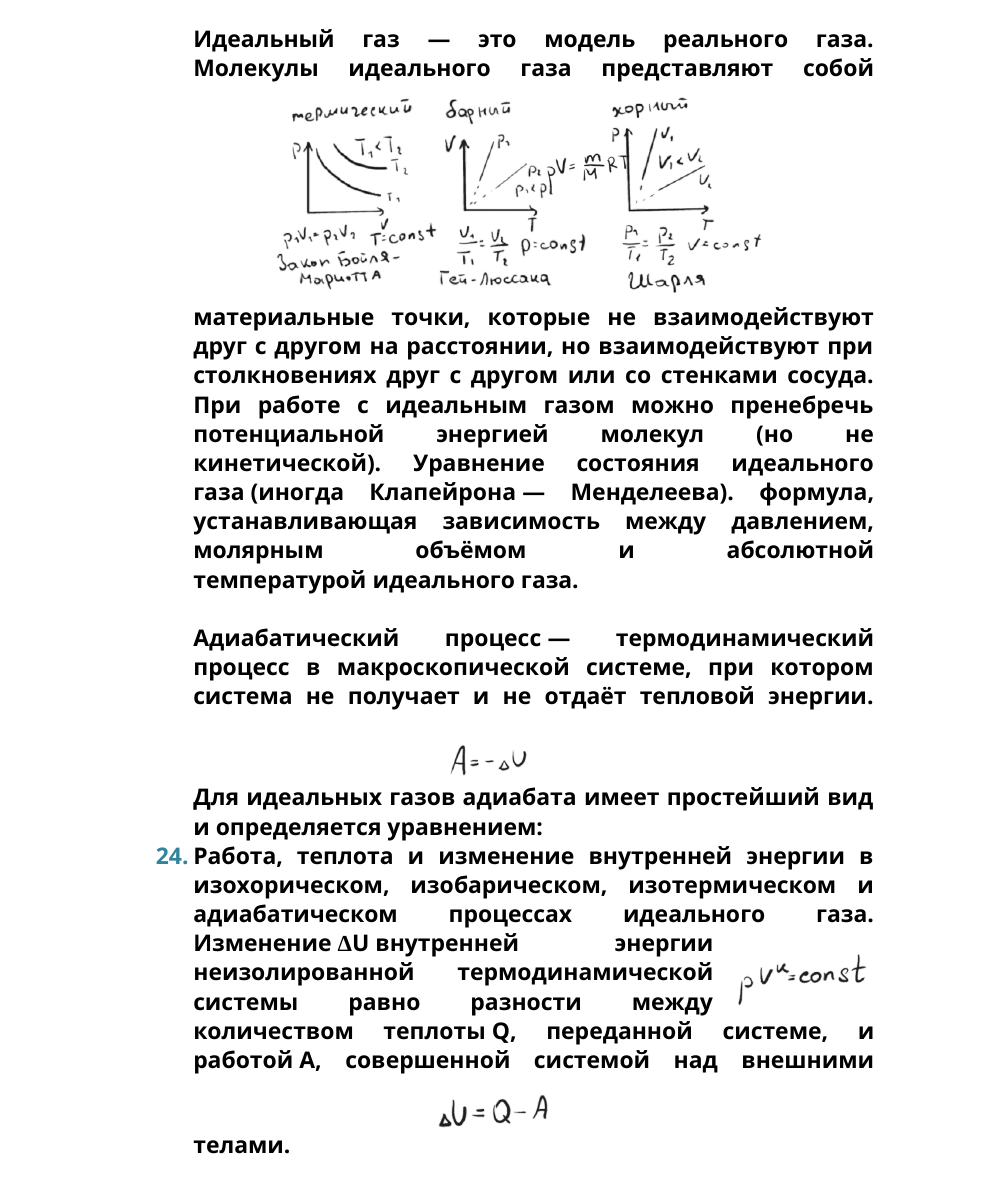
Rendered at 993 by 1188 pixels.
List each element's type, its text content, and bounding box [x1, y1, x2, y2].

picture [431, 1088, 562, 1130]
list Работа, теплота и изменение внутренней энергии в изохорическом, изобарическом, изотермическом и адиабатическом процессах идеального газа. Изменение ΔU внутренней энергии неизолированной термодинамической системы равно разности между количеством теплоты Q, переданной системе, и работой A, совершенной системой над внешними телами. [156, 841, 874, 1159]
picture [732, 952, 875, 1006]
picture [266, 86, 772, 303]
list Адиабатический процесс — термодинамический процесс в макроскопической системе, при котором система не получает и не отдаёт тепловой энергии. Для идеальных газов адиабата имеет простейший вид и определяется уравнением: [193, 623, 874, 841]
picture [443, 733, 537, 783]
